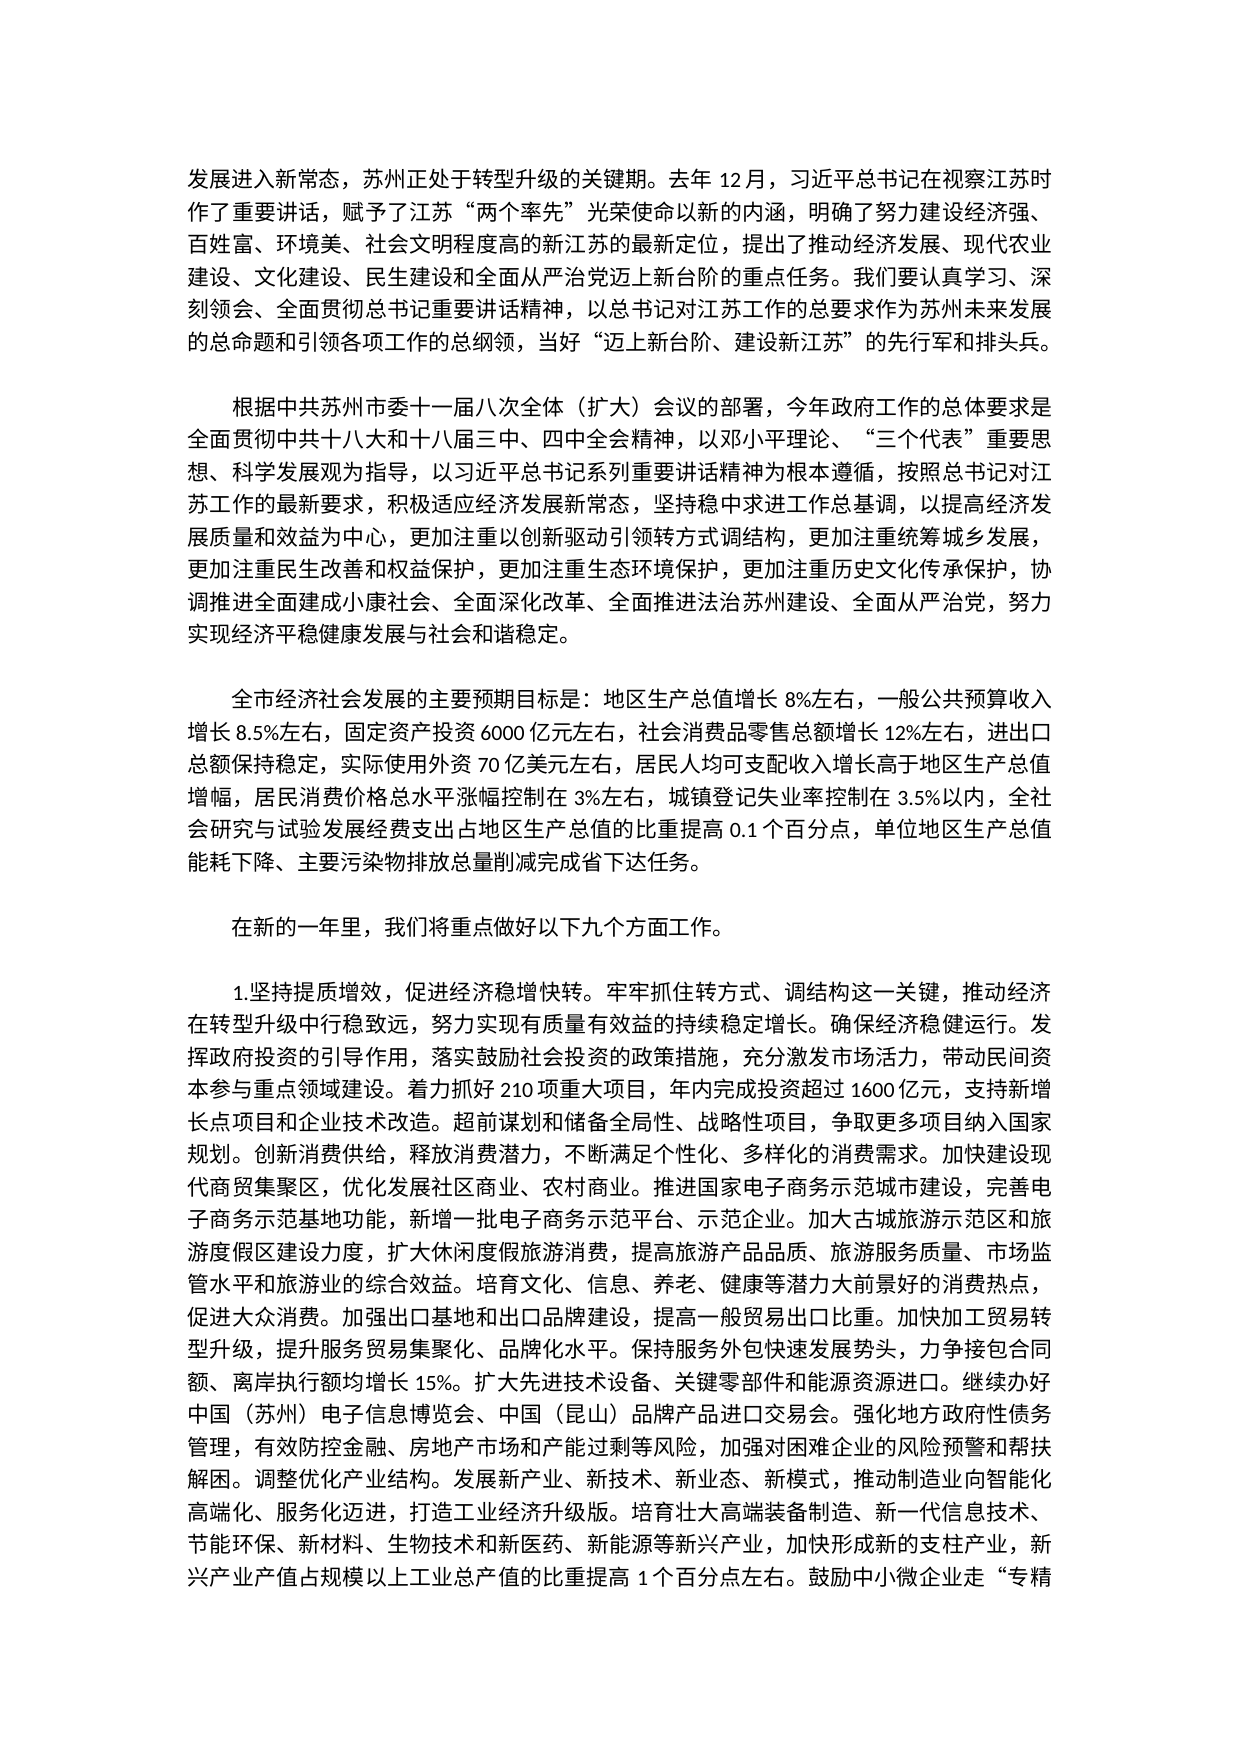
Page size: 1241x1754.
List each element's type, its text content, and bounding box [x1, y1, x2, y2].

text 根据中共苏州市委十一届八次全体（扩大）会议的部署，今年政府工作的总体要求是：全面贯彻中共十八大和十八届三中、四中全会精神，以邓小平理论、“三个代表”重要思想、科学发展观为指导，以习近平总书记系列重要讲话精神为根本遵循，按照总书记对江苏工作的最新要求，积极适应经济发展新常态，坚持稳中求进工作总基调，以提高经济发展质量和效益为中心，更加注重以创新驱动引领转方式调结构，更加注重统筹城乡发展，更加注重民生改善和权益保护，更加注重生态环境保护，更加注重历史文化传承保护，协调推进全面建成小康社会、全面深化改革、全面推进法治苏州建设、全面从严治党，努力实现经济平稳健康发展与社会和谐稳定。 [187, 389, 1053, 649]
text 在新的一年里，我们将重点做好以下九个方面工作。 [187, 909, 1053, 942]
text 全市经济社会发展的主要预期目标是：地区生产总值增长8%左右，一般公共预算收入增长8.5%左右，固定资产投资6000亿元左右，社会消费品零售总额增长12%左右，进出口总额保持稳定，实际使用外资70亿美元左右，居民人均可支配收入增长高于地区生产总值增幅，居民消费价格总水平涨幅控制在3%左右，城镇登记失业率控制在3.5%以内，全社会研究与试验发展经费支出占地区生产总值的比重提高0.1个百分点，单位地区生产总值能耗下降、主要污染物排放总量削减完成省下达任务。 [187, 682, 1053, 877]
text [187, 162, 1053, 357]
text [187, 974, 1053, 1592]
